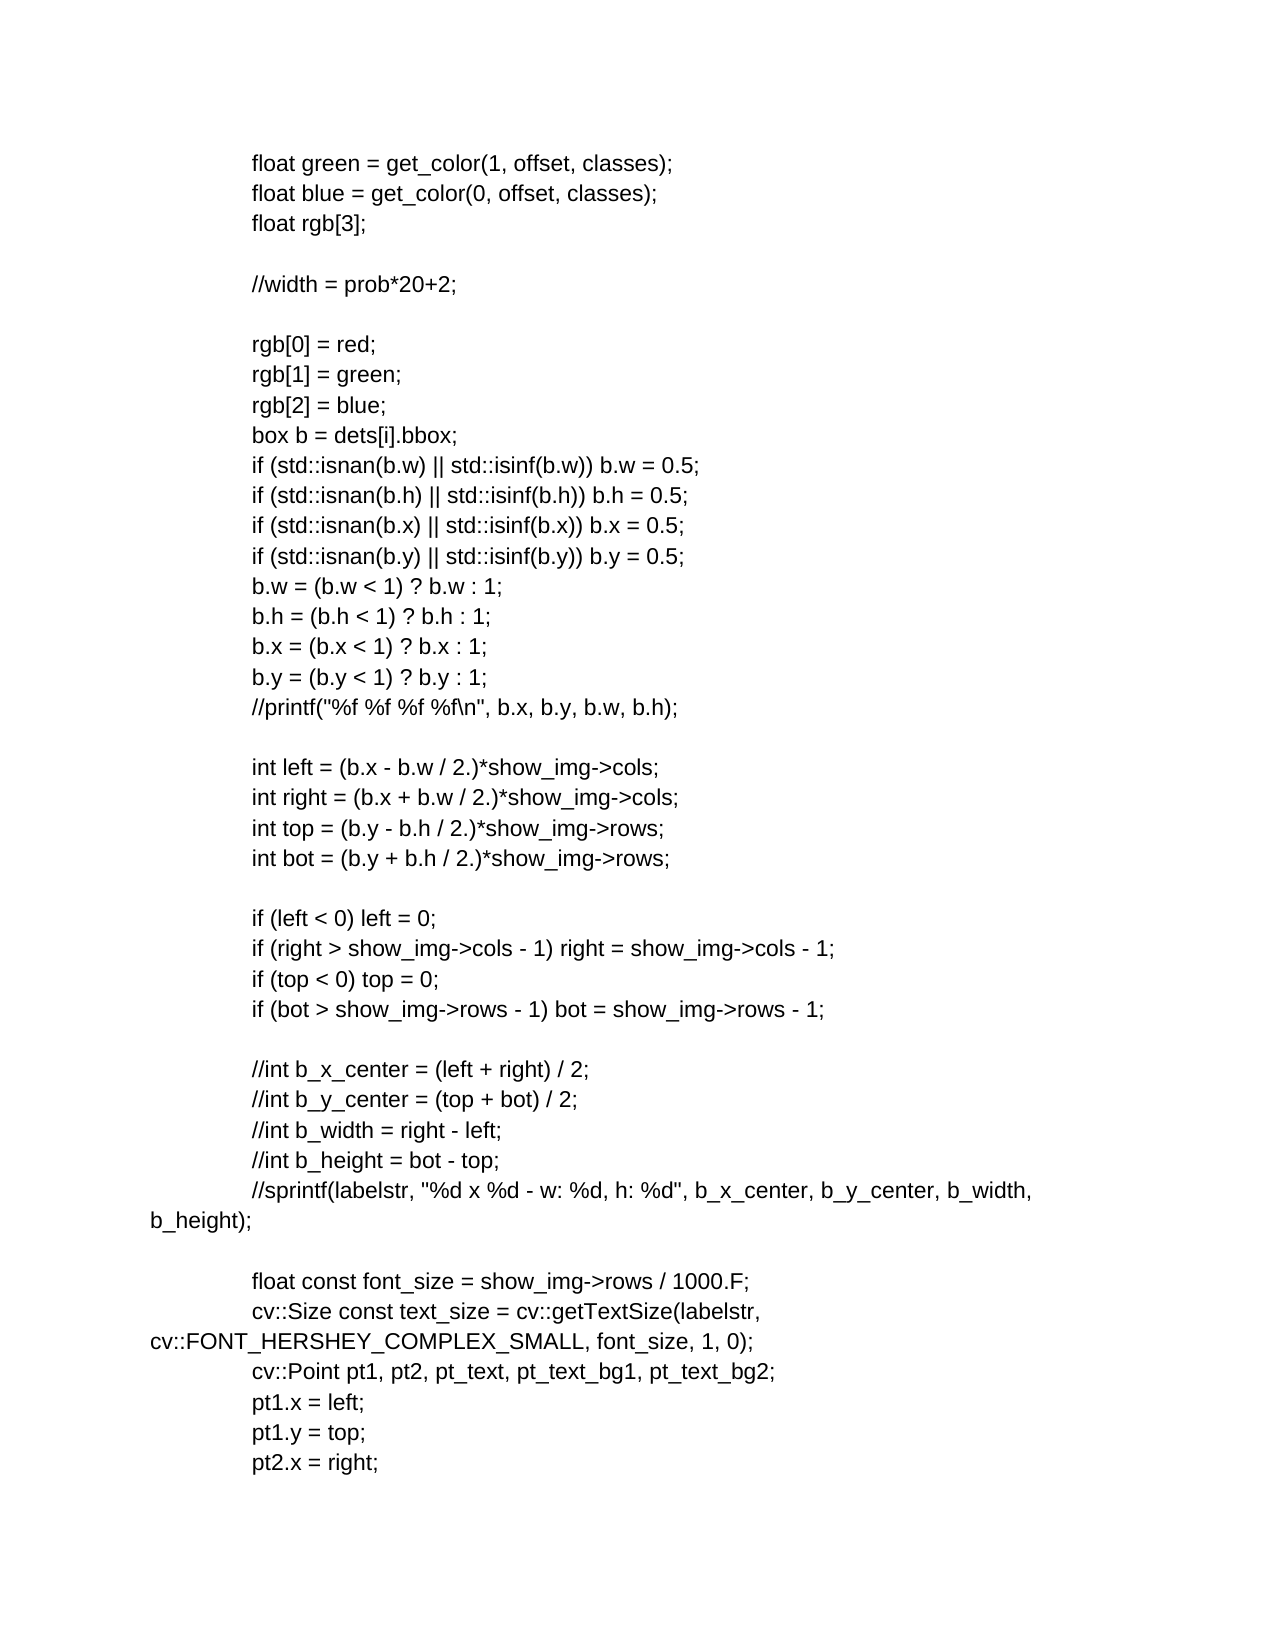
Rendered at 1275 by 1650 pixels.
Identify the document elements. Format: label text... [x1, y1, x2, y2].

text float rgb[3]; [150, 210, 1125, 237]
text //sprintf(labelstr, "%d x %d - w: %d, h: %d", b_x_center, b_y_center, b_width, b_height); [150, 1177, 1125, 1234]
text cv::Point pt1, pt2, pt_text, pt_text_bg1, pt_text_bg2; [150, 1358, 1125, 1385]
text if (std::isnan(b.w) || std::isinf(b.w)) b.w = 0.5; [150, 452, 1125, 478]
text float blue = get_color(0, offset, classes); [150, 180, 1125, 207]
text b.w = (b.w < 1) ? b.w : 1; [150, 573, 1125, 599]
text int right = (b.x + b.w / 2.)*show_img->cols; [150, 784, 1125, 811]
text if (right > show_img->cols - 1) right = show_img->cols - 1; [150, 935, 1125, 962]
text if (left < 0) left = 0; [150, 905, 1125, 932]
text //int b_x_center = (left + right) / 2; [150, 1056, 1125, 1083]
text if (std::isnan(b.x) || std::isinf(b.x)) b.x = 0.5; [150, 512, 1125, 539]
text pt1.x = left; [150, 1388, 1125, 1415]
text float const font_size = show_img->rows / 1000.F; [150, 1268, 1125, 1294]
text if (std::isnan(b.h) || std::isinf(b.h)) b.h = 0.5; [150, 482, 1125, 509]
text b.y = (b.y < 1) ? b.y : 1; [150, 663, 1125, 690]
text //int b_height = bot - top; [150, 1147, 1125, 1173]
text float green = get_color(1, offset, classes); [150, 150, 1125, 176]
text if (std::isnan(b.y) || std::isinf(b.y)) b.y = 0.5; [150, 543, 1125, 569]
text cv::Size const text_size = cv::getTextSize(labelstr, cv::FONT_HERSHEY_COMPLEX_SMALL, font_size, 1, 0); [150, 1298, 1125, 1354]
text pt1.y = top; [150, 1419, 1125, 1445]
text //width = prob*20+2; [150, 271, 1125, 297]
text //int b_y_center = (top + bot) / 2; [150, 1086, 1125, 1113]
text box b = dets[i].bbox; [150, 422, 1125, 448]
text if (top < 0) top = 0; [150, 966, 1125, 992]
text if (bot > show_img->rows - 1) bot = show_img->rows - 1; [150, 996, 1125, 1022]
text b.h = (b.h < 1) ? b.h : 1; [150, 603, 1125, 629]
text rgb[2] = blue; [150, 392, 1125, 418]
text //printf("%f %f %f %f\n", b.x, b.y, b.w, b.h); [150, 694, 1125, 720]
text //int b_width = right - left; [150, 1117, 1125, 1143]
text int top = (b.y - b.h / 2.)*show_img->rows; [150, 814, 1125, 841]
text int bot = (b.y + b.h / 2.)*show_img->rows; [150, 845, 1125, 871]
text int left = (b.x - b.w / 2.)*show_img->cols; [150, 754, 1125, 781]
text rgb[0] = red; [150, 331, 1125, 358]
text pt2.x = right; [150, 1449, 1125, 1475]
text b.x = (b.x < 1) ? b.x : 1; [150, 633, 1125, 660]
text rgb[1] = green; [150, 361, 1125, 388]
